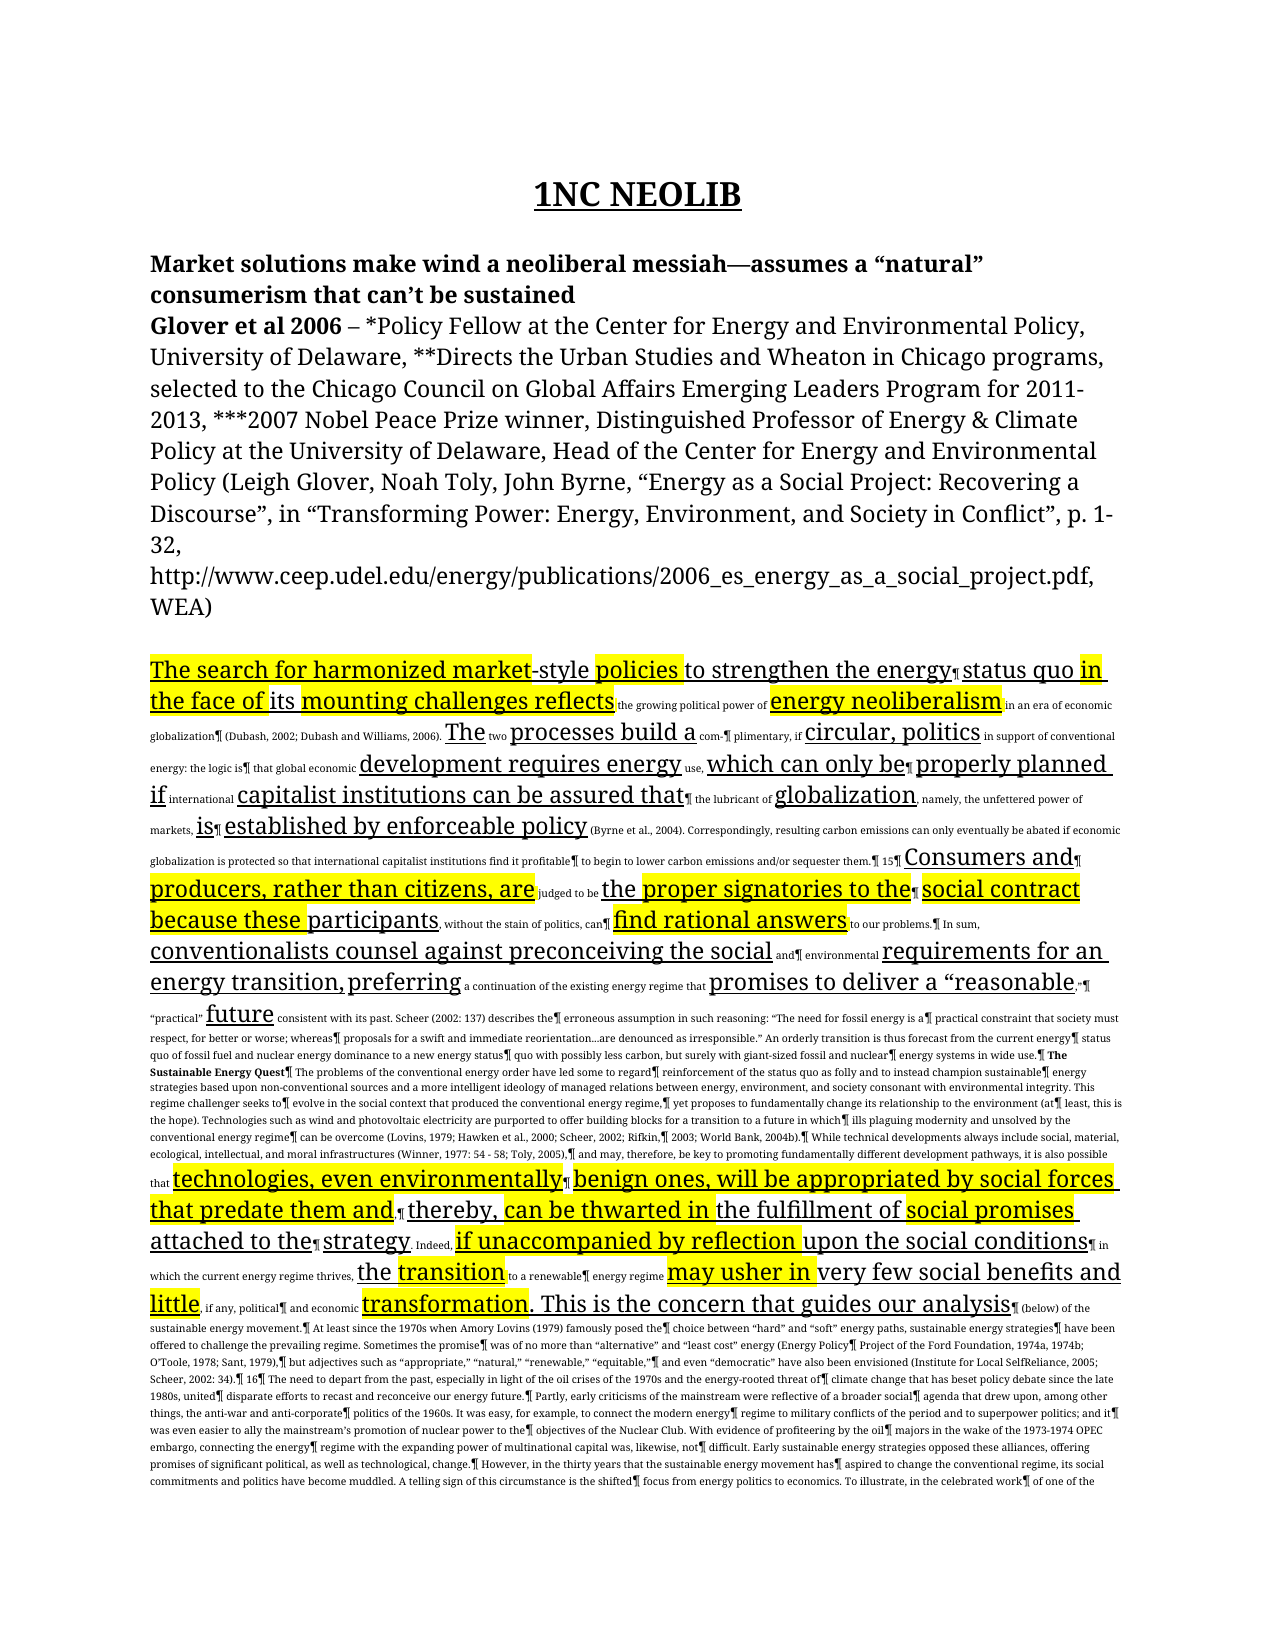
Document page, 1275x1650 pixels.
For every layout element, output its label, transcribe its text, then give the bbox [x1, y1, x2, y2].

subtitle 1nc neolib [150, 171, 1125, 216]
subtitle Market solutions make wind a neoliberal messiah—assumes a “natural” consumerism that can’t be sustained [150, 247, 1125, 310]
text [150, 654, 1125, 1489]
text Glover et al 2006 – *Policy Fellow at the Center for Energy and Environmental Policy, University of Delaware, **Directs the Urban Studies and Wheaton in Chicago programs, selected to the Chicago Council on Global Affairs Emerging Leaders Program for 2011-2013, ***2007 Nobel Peace Prize winner, Distinguished Professor of Energy & Climate Policy at the University of Delaware, Head of the Center for Energy and Environmental Policy (Leigh Glover, Noah Toly, John Byrne, “Energy as a Social Project: Recovering a Discourse”, in “Transforming Power: Energy, Environment, and Society in Conflict”, p. 1-32, http://www.ceep.udel.edu/energy/publications/2006_es_energy_as_a_social_project.pdf, WEA) [150, 310, 1125, 622]
